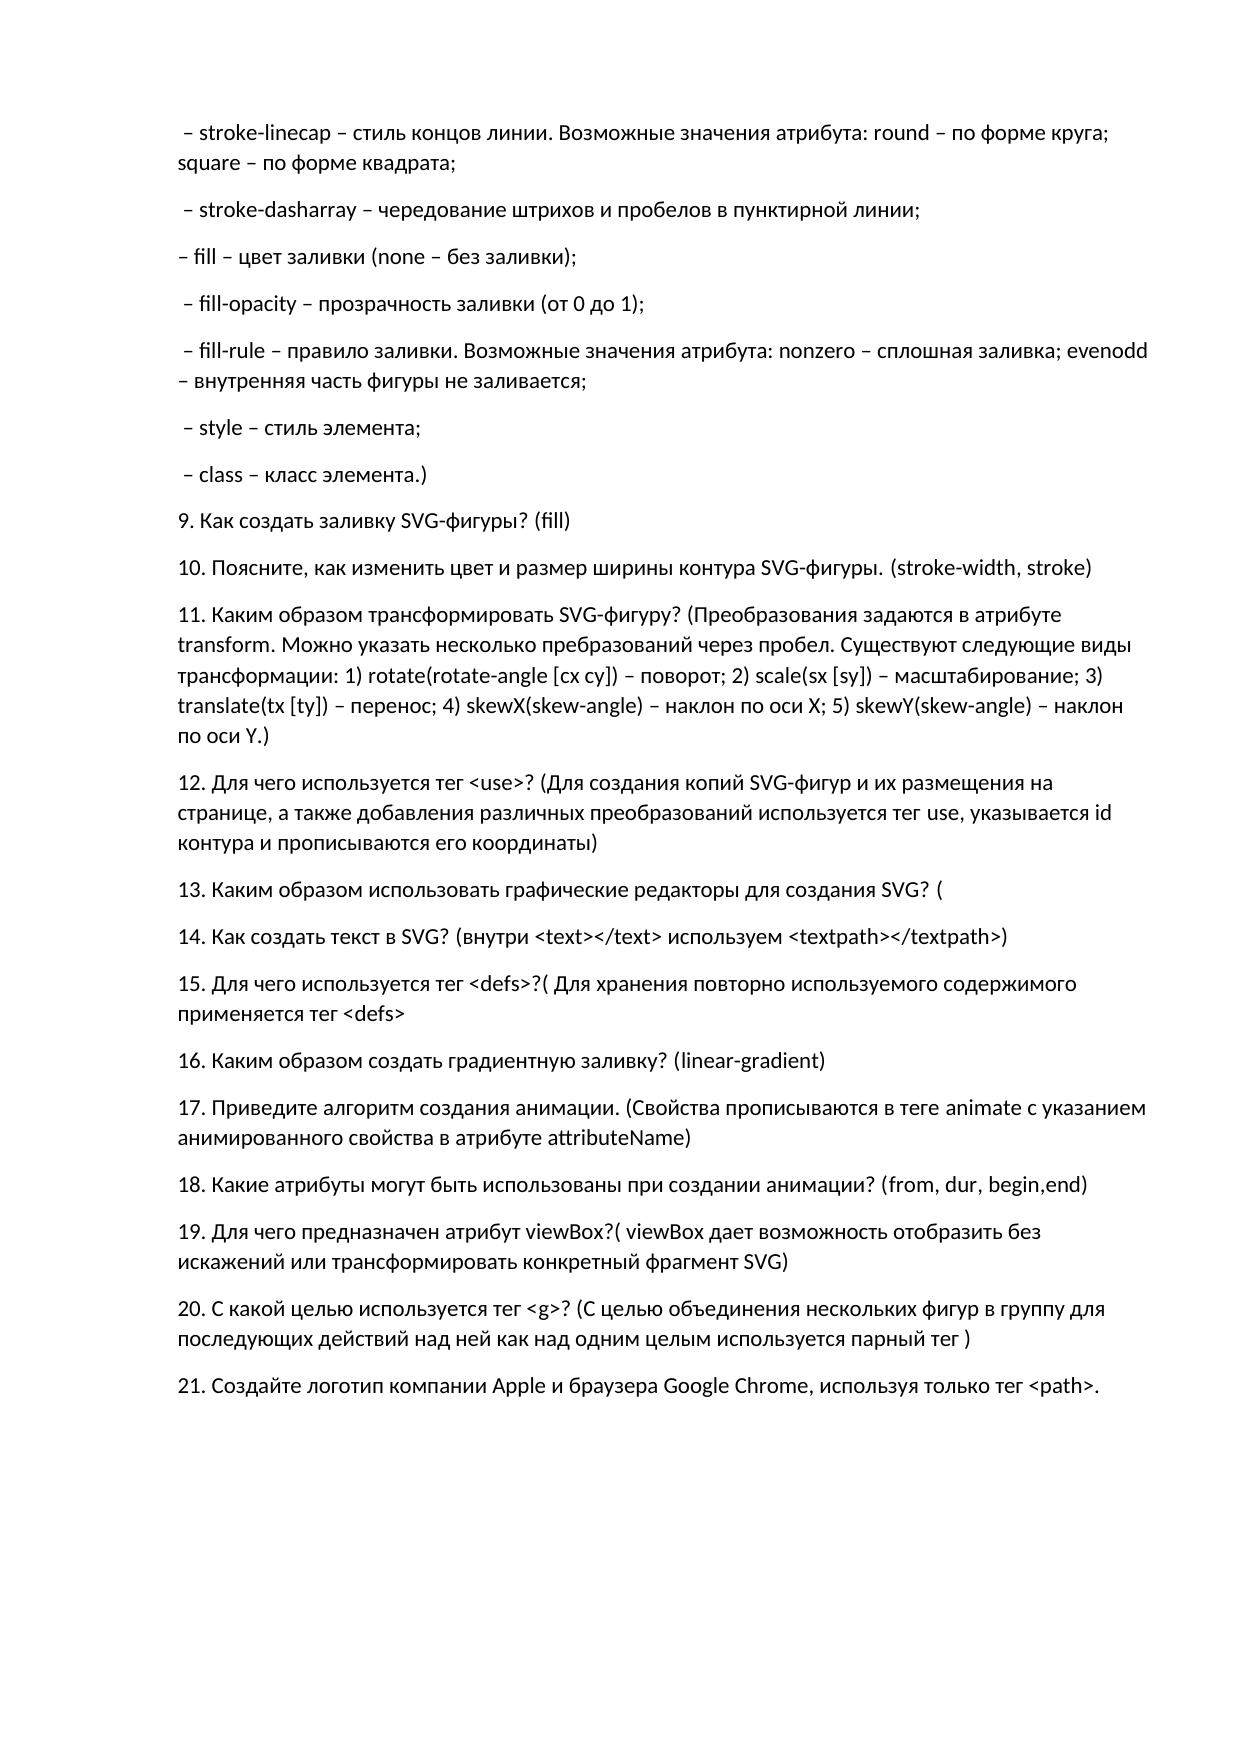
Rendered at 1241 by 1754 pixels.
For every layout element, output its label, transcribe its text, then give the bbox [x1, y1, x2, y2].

text 14. Как создать текст в SVG? (внутри <text></text> используем <textpath></textpath>) [177, 922, 1152, 950]
text 17. Приведите алгоритм создания анимации. (Свойства прописываются в теге animate с указанием анимированного свойства в атрибуте attributeName) [177, 1093, 1152, 1151]
text – class – класс элемента.) [177, 460, 1152, 488]
text – style – стиль элемента; [177, 413, 1152, 441]
text 16. Каким образом создать градиентную заливку? (linear-gradient) [177, 1046, 1152, 1074]
text 15. Для чего используется тег <defs>?( Для хранения повторно используемого содержимого применяется тег <defs> [177, 969, 1152, 1027]
text 19. Для чего предназначен атрибут viewBox?( viewBox дает возможность отобразить без искажений или трансформировать конкретный фрагмент SVG) [177, 1217, 1152, 1275]
text – stroke-linecap – стиль концов линии. Возможные значения атрибута: round – по форме круга; square – по форме квадрата; [177, 118, 1152, 176]
text 20. С какой целью используется тег <g>? (C целью объединения нескольких фигур в группу для последующих действий над ней как над одним целым используется парный тег ) [177, 1294, 1152, 1352]
text 9. Как создать заливку SVG-фигуры? (fill) [177, 507, 1152, 535]
text 21. Создайте логотип компании Apple и браузера Google Chrome, используя только тег <path>. [177, 1371, 1152, 1399]
text – fill-opacity – прозрачность заливки (от 0 до 1); [177, 289, 1152, 317]
text – stroke-dasharray – чередование штрихов и пробелов в пунктирной линии; [177, 195, 1152, 223]
text 13. Каким образом использовать графические редакторы для создания SVG? ( [177, 875, 1152, 903]
text 11. Каким образом трансформировать SVG-фигуру? (Преобразования задаются в атрибуте transform. Можно указать несколько пребразований через пробел. Существуют следующие виды трансформации: 1) rotate(rotate-angle [cx cy]) – поворот; 2) scale(sx [sy]) – масштабирование; 3) translate(tx [ty]) – перенос; 4) skewX(skew-angle) – наклон по оси X; 5) skewY(skew-angle) – наклон по оси Y.) [177, 600, 1152, 749]
text 10. Поясните, как изменить цвет и размер ширины контура SVG-фигуры. (stroke-width, stroke) [177, 553, 1152, 582]
text 12. Для чего используется тег <use>? (Для создания копий SVG-фигур и их размещения на странице, а также добавления различных преобразований используется тег use, указывается id контура и прописываются его координаты) [177, 768, 1152, 857]
text – fill – цвет заливки (none – без заливки); [177, 242, 1152, 270]
text 18. Какие атрибуты могут быть использованы при создании анимации? (from, dur, begin,end) [177, 1170, 1152, 1198]
text – fill-rule – правило заливки. Возможные значения атрибута: nonzero – сплошная заливка; evenodd – внутренняя часть фигуры не заливается; [177, 336, 1152, 394]
